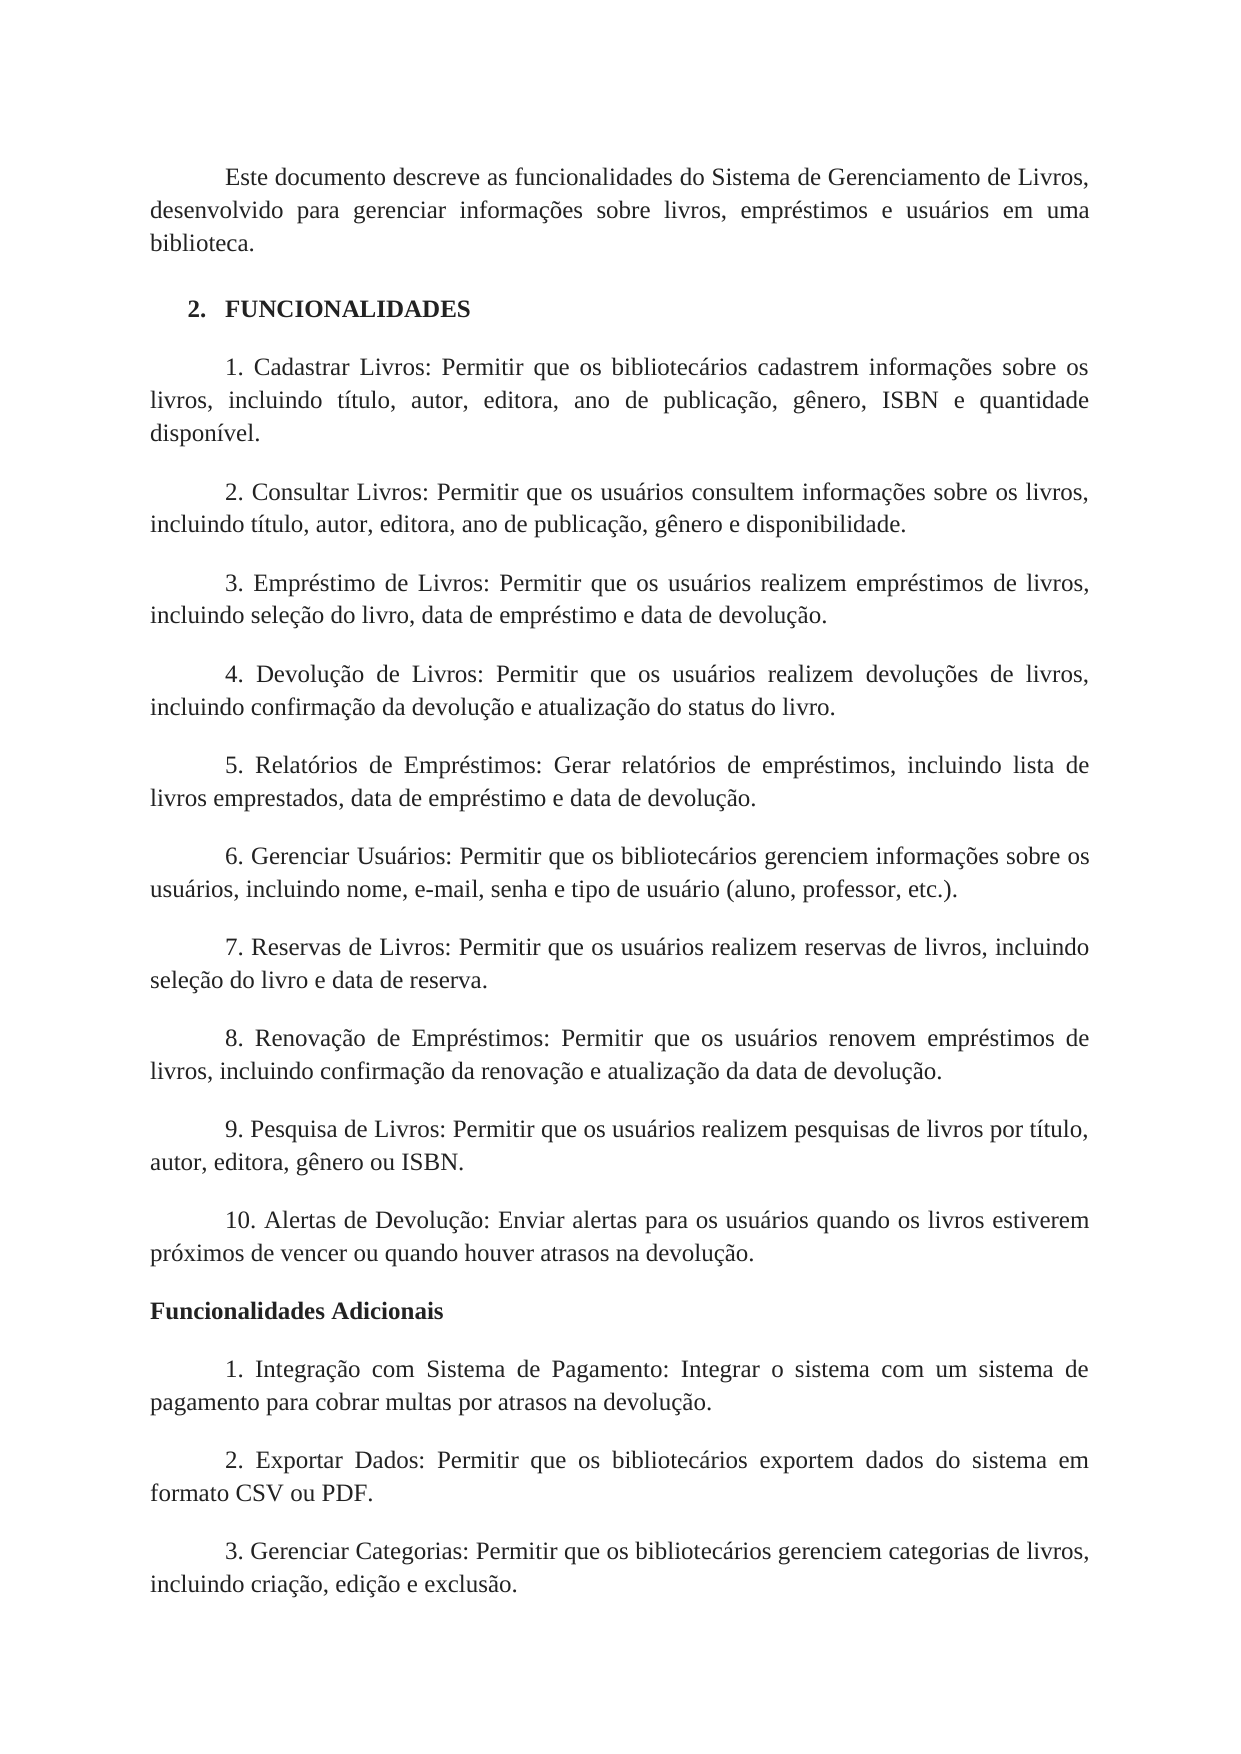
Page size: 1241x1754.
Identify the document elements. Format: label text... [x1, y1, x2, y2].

text 1. Cadastrar Livros: Permitir que os bibliotecários cadastrem informações sobre os livros, incluindo título, autor, editora, ano de publicação, gênero, ISBN e quantidade disponível. [150, 352, 1090, 447]
text 3. Empréstimo de Livros: Permitir que os usuários realizem empréstimos de livros, incluindo seleção do livro, data de empréstimo e data de devolução. [150, 568, 1090, 629]
text 9. Pesquisa de Livros: Permitir que os usuários realizem pesquisas de livros por título, autor, editora, gênero ou ISBN. [150, 1114, 1090, 1176]
text 1. Integração com Sistema de Pagamento: Integrar o sistema com um sistema de pagamento para cobrar multas por atrasos na devolução. [150, 1354, 1090, 1416]
text 2. Consultar Livros: Permitir que os usuários consultem informações sobre os livros, incluindo título, autor, editora, ano de publicação, gênero e disponibilidade. [150, 477, 1090, 538]
text 2. Exportar Dados: Permitir que os bibliotecários exportem dados do sistema em formato CSV ou PDF. [150, 1445, 1090, 1507]
text Este documento descreve as funcionalidades do Sistema de Gerenciamento de Livros, desenvolvido para gerenciar informações sobre livros, empréstimos e usuários em uma biblioteca. [150, 162, 1090, 257]
text Funcionalidades Adicionais [150, 1296, 1090, 1325]
text 6. Gerenciar Usuários: Permitir que os bibliotecários gerenciem informações sobre os usuários, incluindo nome, e-mail, senha e tipo de usuário (aluno, professor, etc.). [150, 841, 1090, 902]
text 10. Alertas de Devolução: Enviar alertas para os usuários quando os livros estiverem próximos de vencer ou quando houver atrasos na devolução. [150, 1205, 1090, 1267]
text 8. Renovação de Empréstimos: Permitir que os usuários renovem empréstimos de livros, incluindo confirmação da renovação e atualização da data de devolução. [150, 1023, 1090, 1084]
text 3. Gerenciar Categorias: Permitir que os bibliotecários gerenciem categorias de livros, incluindo criação, edição e exclusão. [150, 1536, 1090, 1598]
text 4. Devolução de Livros: Permitir que os usuários realizem devoluções de livros, incluindo confirmação da devolução e atualização do status do livro. [150, 659, 1090, 720]
text 7. Reservas de Livros: Permitir que os usuários realizem reservas de livros, incluindo seleção do livro e data de reserva. [150, 932, 1090, 993]
list FUNCIONALIDADES [187, 294, 1090, 323]
text 5. Relatórios de Empréstimos: Gerar relatórios de empréstimos, incluindo lista de livros emprestados, data de empréstimo e data de devolução. [150, 750, 1090, 811]
